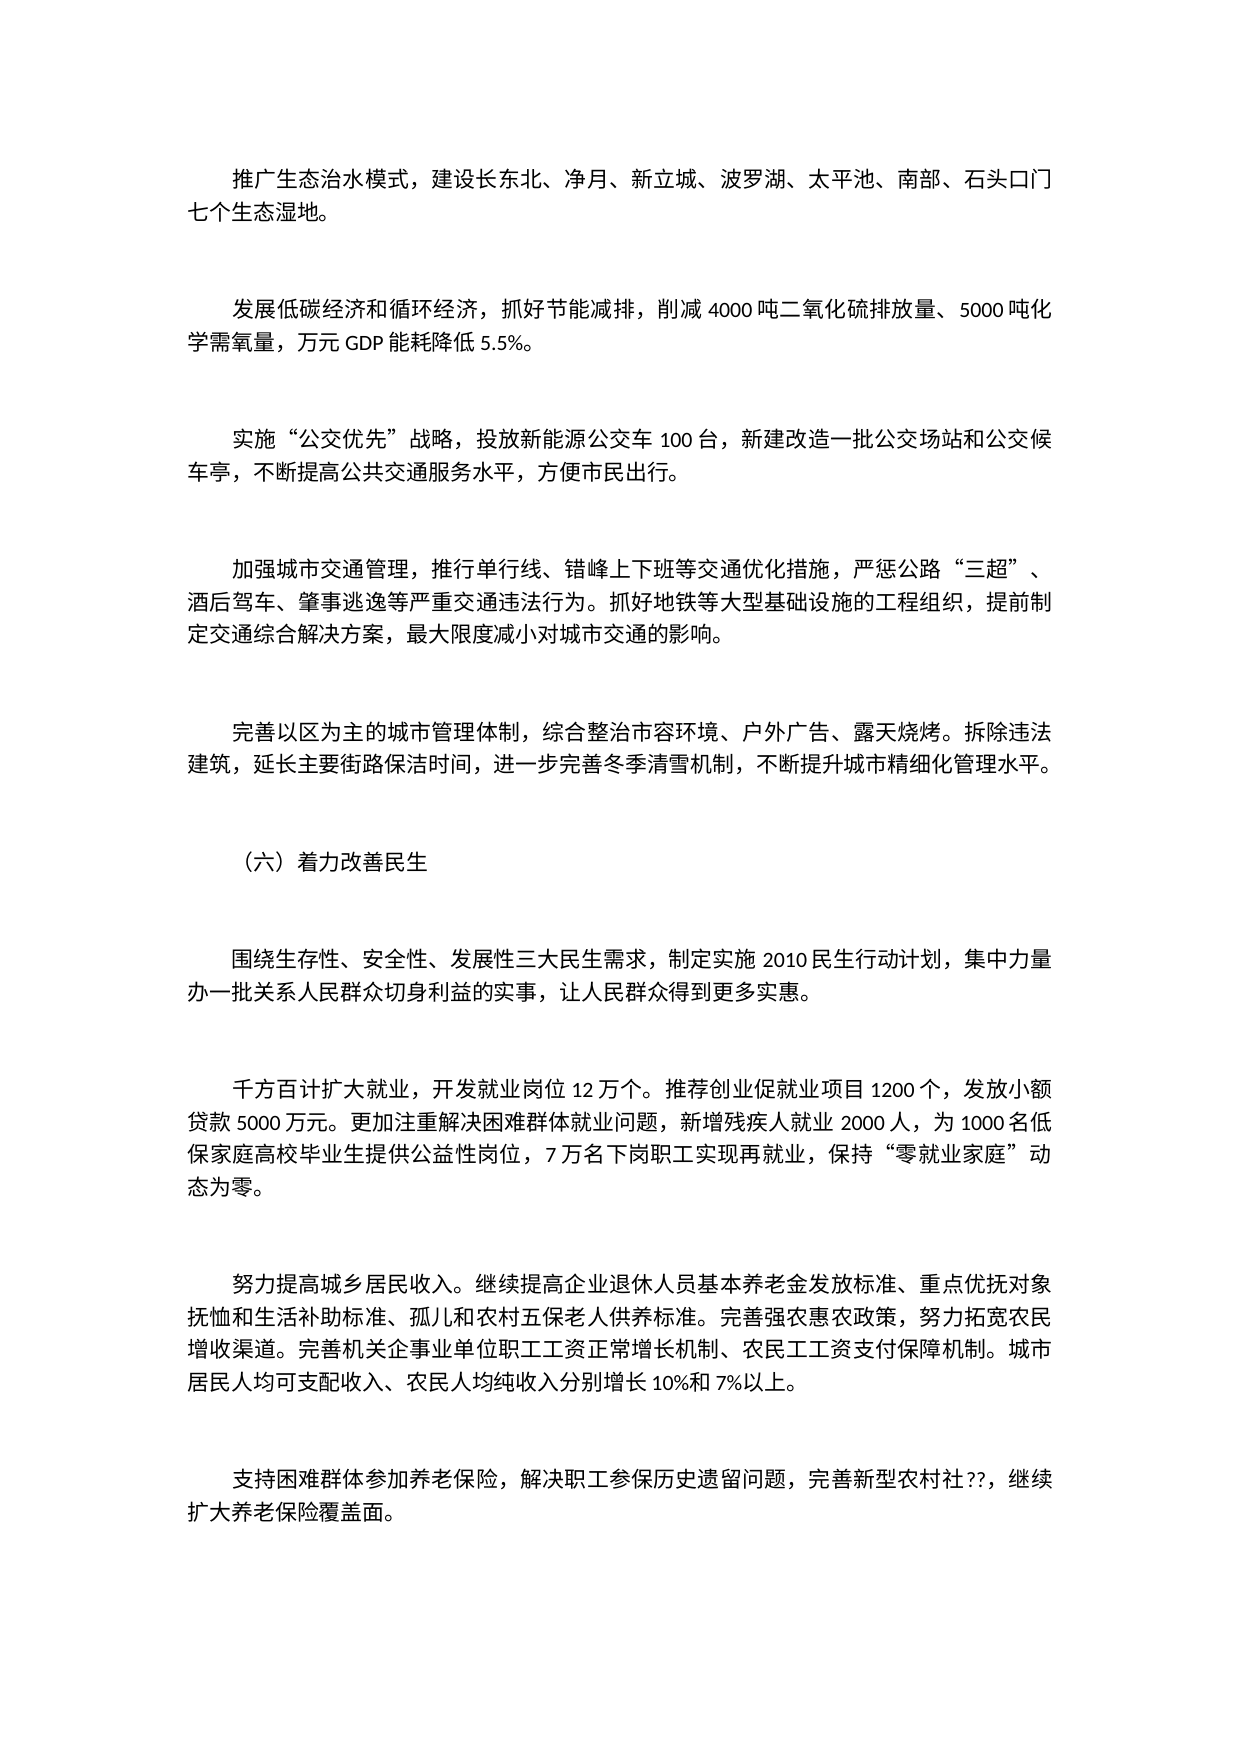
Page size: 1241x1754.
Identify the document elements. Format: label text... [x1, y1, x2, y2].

text 努力提高城乡居民收入。继续提高企业退休人员基本养老金发放标准、重点优抚对象抚恤和生活补助标准、孤儿和农村五保老人供养标准。完善强农惠农政策，努力拓宽农民增收渠道。完善机关企事业单位职工工资正常增长机制、农民工工资支付保障机制。城市居民人均可支配收入、农民人均纯收入分别增长10%和7%以上。 [187, 1267, 1053, 1397]
text 发展低碳经济和循环经济，抓好节能减排，削减4000吨二氧化硫排放量、5000吨化学需氧量，万元GDP能耗降低5.5%。 [187, 292, 1053, 357]
text 围绕生存性、安全性、发展性三大民生需求，制定实施2010民生行动计划，集中力量办一批关系人民群众切身利益的实事，让人民群众得到更多实惠。 [187, 942, 1053, 1007]
text （六）着力改善民生 [187, 844, 1053, 877]
text 支持困难群体参加养老保险，解决职工参保历史遗留问题，完善新型农村社??，继续扩大养老保险覆盖面。 [187, 1462, 1053, 1527]
text 加强城市交通管理，推行单行线、错峰上下班等交通优化措施，严惩公路“三超”、酒后驾车、肇事逃逸等严重交通违法行为。抓好地铁等大型基础设施的工程组织，提前制定交通综合解决方案，最大限度减小对城市交通的影响。 [187, 552, 1053, 649]
text 实施“公交优先”战略，投放新能源公交车100台，新建改造一批公交场站和公交候车亭，不断提高公共交通服务水平，方便市民出行。 [187, 422, 1053, 487]
text 推广生态治水模式，建设长东北、净月、新立城、波罗湖、太平池、南部、石头口门七个生态湿地。 [187, 162, 1053, 227]
text 完善以区为主的城市管理体制，综合整治市容环境、户外广告、露天烧烤。拆除违法建筑，延长主要街路保洁时间，进一步完善冬季清雪机制，不断提升城市精细化管理水平。 [187, 714, 1053, 779]
text 千方百计扩大就业，开发就业岗位12万个。推荐创业促就业项目1200个，发放小额贷款5000万元。更加注重解决困难群体就业问题，新增残疾人就业2000人，为1000名低保家庭高校毕业生提供公益性岗位，7万名下岗职工实现再就业，保持“零就业家庭”动态为零。 [187, 1072, 1053, 1202]
